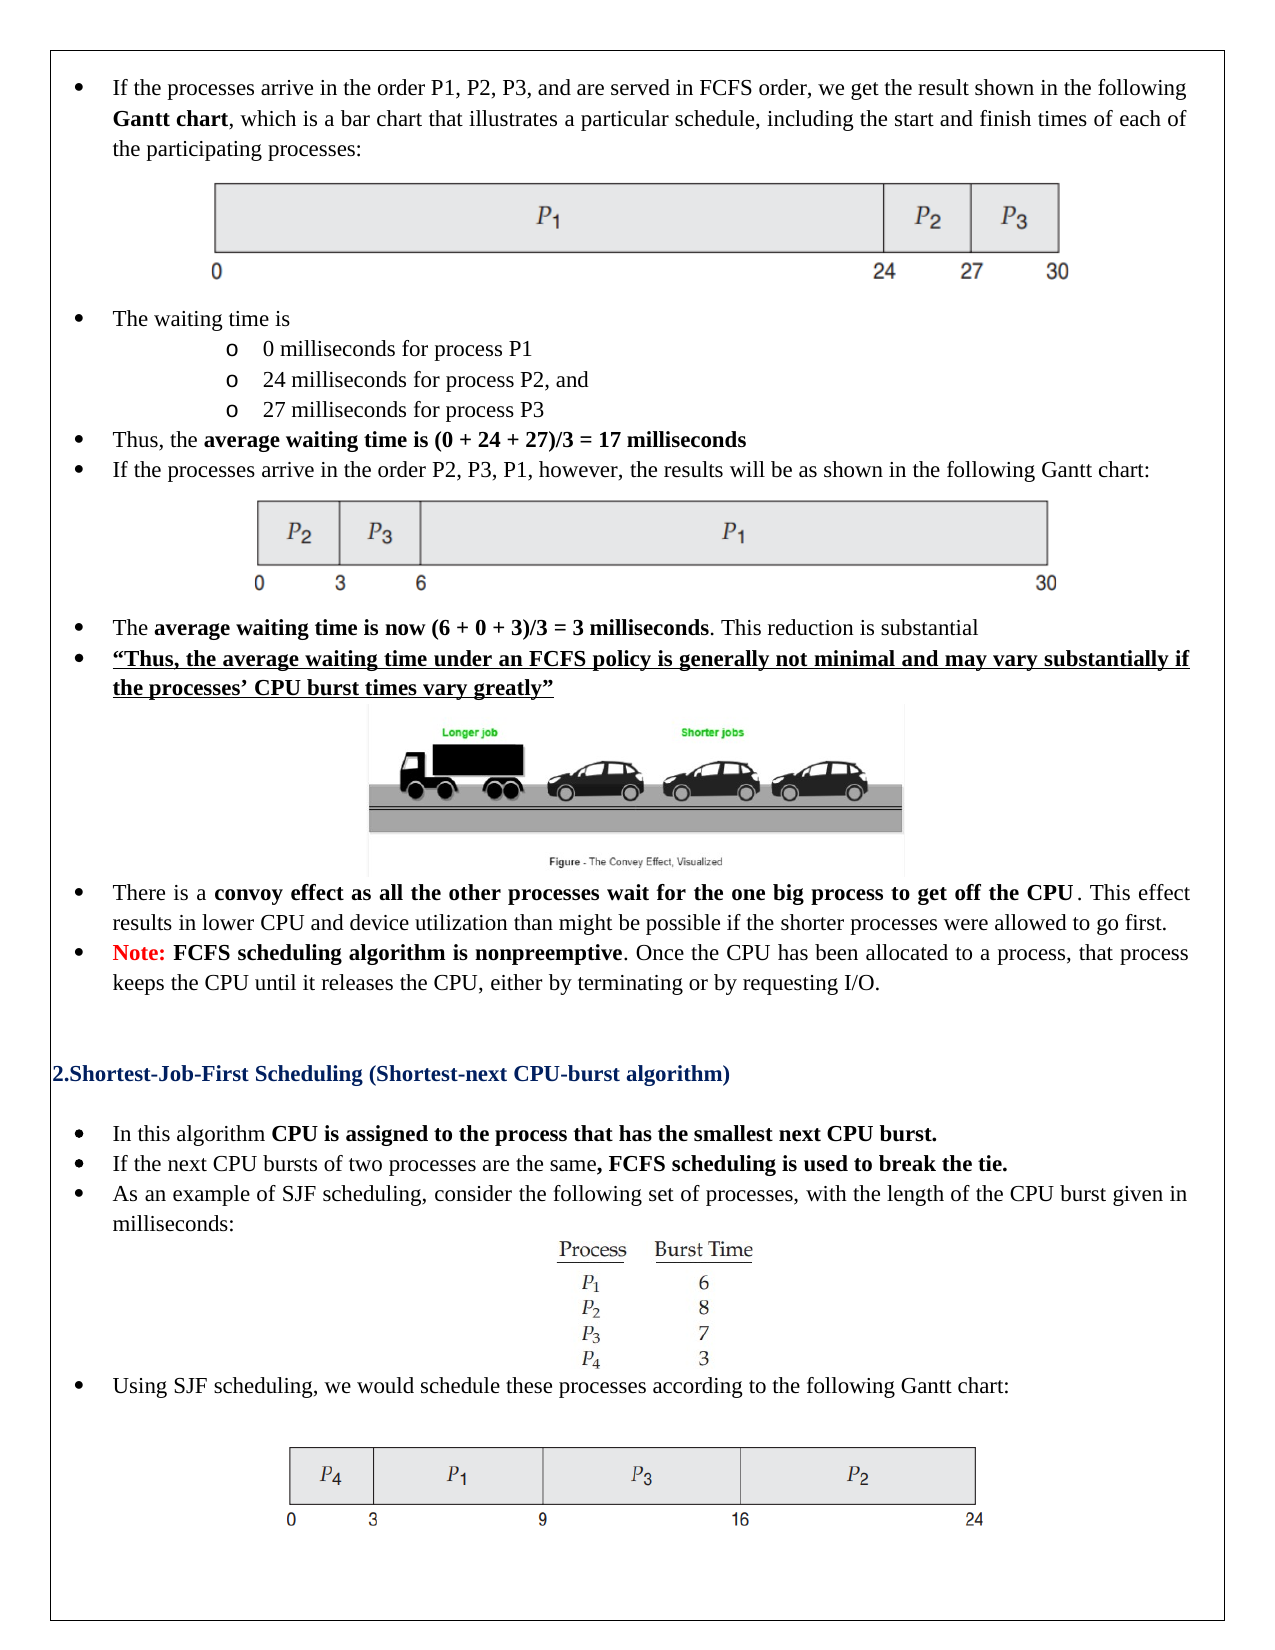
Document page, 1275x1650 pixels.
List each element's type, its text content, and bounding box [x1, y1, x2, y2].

picture [254, 500, 1057, 591]
list 27 milliseconds for process P3 [225, 396, 1217, 424]
list 24 milliseconds for process P2, and [225, 366, 1217, 394]
list If the next CPU bursts of two processes are the same, FCFS scheduling is used to break the tie. [75, 1150, 1217, 1176]
list If the processes arrive in the order P2, P3, P1, however, the results will be as shown in the following Gantt chart: [75, 456, 1217, 483]
picture [556, 1241, 753, 1369]
list Using SJF scheduling, we would schedule these processes according to the following Gantt chart: [75, 1372, 1217, 1398]
list “Thus, the average waiting time under an FCFS policy is generally not minimal and may vary substantially if the processes’ CPU burst times vary greatly” [75, 644, 1191, 701]
picture [366, 704, 905, 877]
list In this algorithm CPU is assigned to the process that has the smallest next CPU burst. [75, 1120, 1217, 1147]
list If the processes arrive in the order P1, P2, P3, and are served in FCFS order, we get the result shown in the following Gantt chart, which is a bar chart that illustrates a particular schedule, including the start and finish times of each of the participating processes: [75, 74, 1189, 161]
picture [211, 182, 1069, 280]
subtitle Thus, the average waiting time is (0 + 24 + 27)/3 = 17 milliseconds [75, 426, 1217, 452]
list The waiting time is [75, 305, 1217, 331]
list There is a convoy effect as all the other processes wait for the one big process to get off the CPU. This effect results in lower CPU and device utilization than might be possible if the shorter processes were allowed to go first. [75, 879, 1190, 935]
subtitle 2.Shortest-Job-First Scheduling (Shortest-next CPU-burst algorithm) [52, 1060, 1217, 1086]
list 0 milliseconds for process P1 [225, 335, 1217, 363]
picture [287, 1447, 983, 1526]
list Note: FCFS scheduling algorithm is nonpreemptive. Once the CPU has been allocated to a process, that process keeps the CPU until it releases the CPU, either by terminating or by requesting I/O. [75, 939, 1190, 995]
list The average waiting time is now (6 + 0 + 3)/3 = 3 milliseconds. This reduction is substantial [75, 519, 1217, 640]
list As an example of SJF scheduling, consider the following set of processes, with the length of the CPU burst given in milliseconds: [75, 1180, 1190, 1236]
